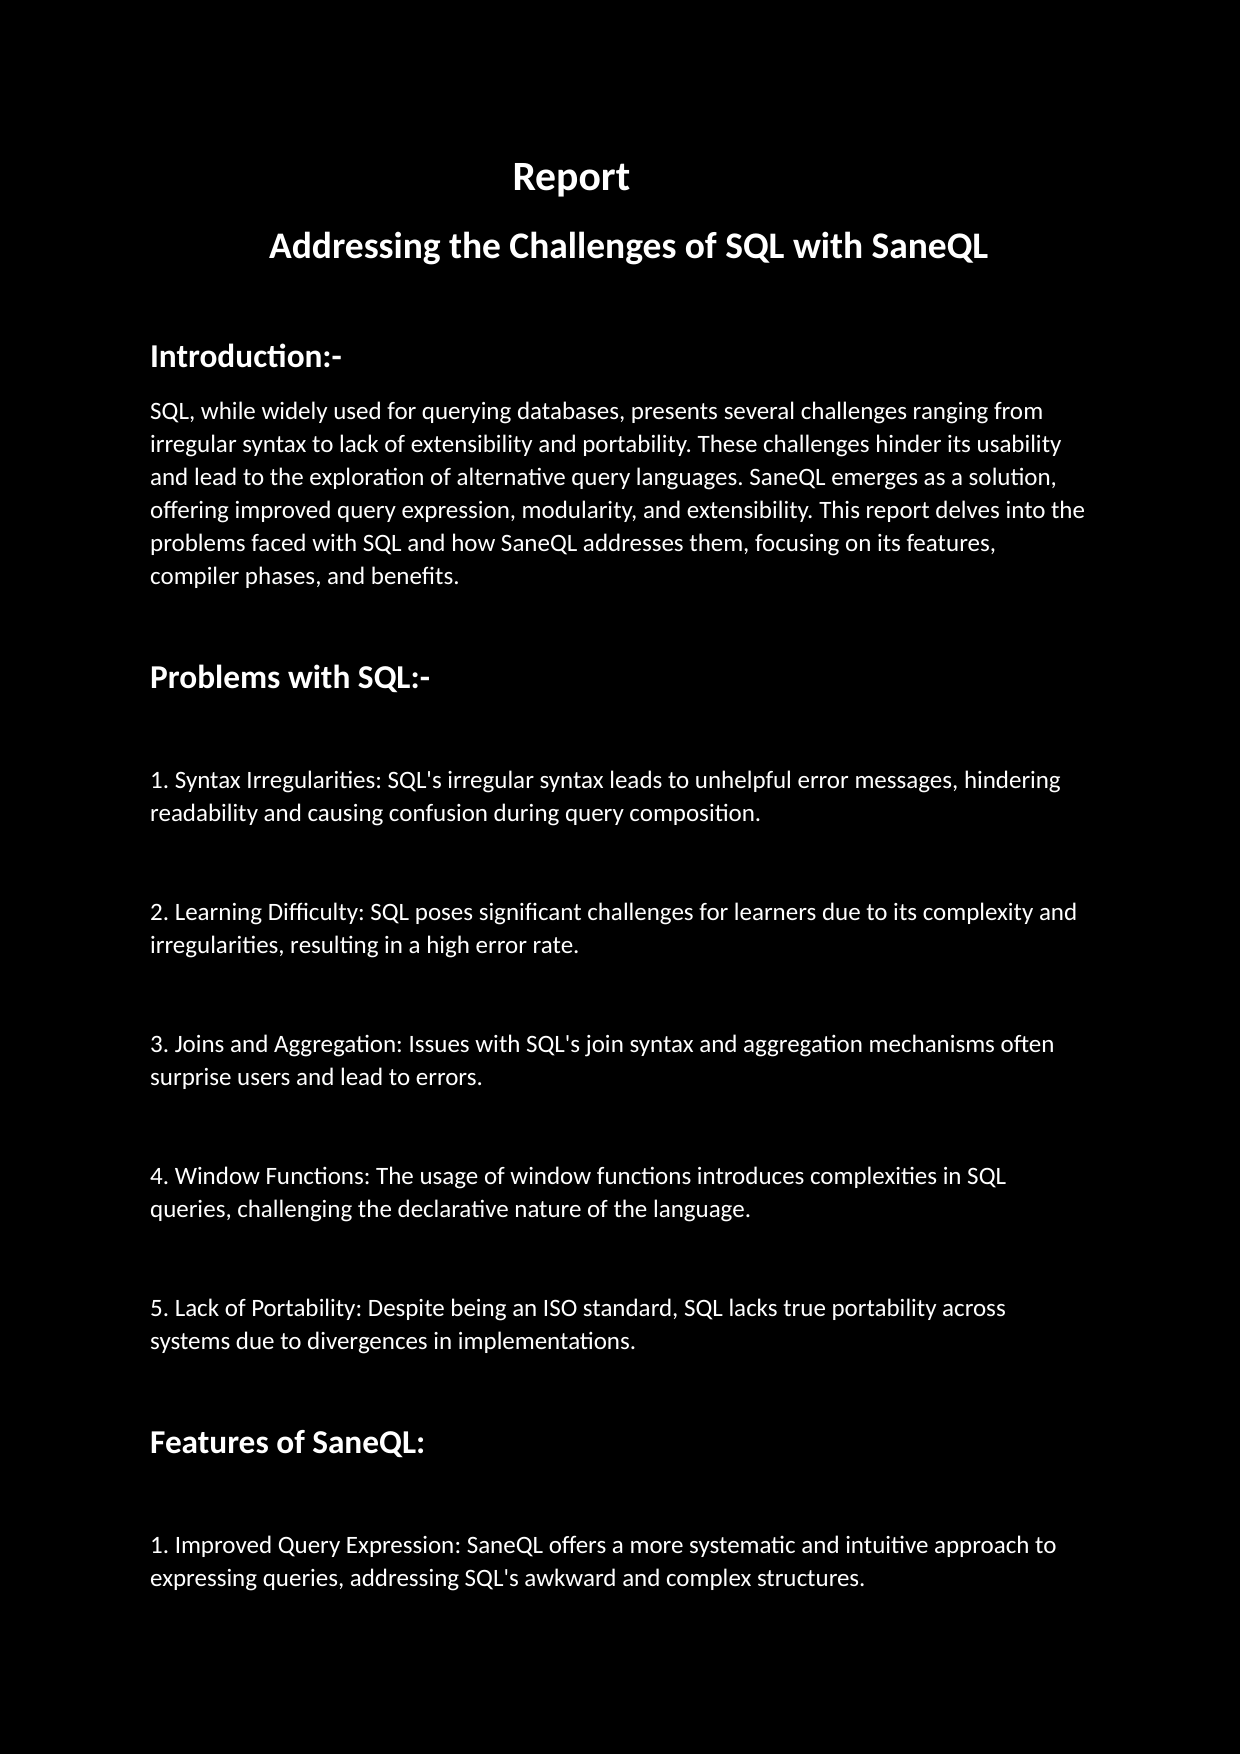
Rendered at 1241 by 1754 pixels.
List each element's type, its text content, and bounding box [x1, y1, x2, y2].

text Addressing the Challenges of SQL with SaneQL [150, 222, 1090, 267]
text Problems with SQL:- [150, 656, 1090, 697]
text Introduction:- [150, 334, 1090, 375]
text 1. Improved Query Expression: SaneQL offers a more systematic and intuitive approach to expressing queries, addressing SQL's awkward and complex structures. [150, 1529, 1090, 1592]
text Report [150, 150, 1090, 201]
text 1. Syntax Irregularities: SQL's irregular syntax leads to unhelpful error messages, hindering readability and causing confusion during query composition. [150, 764, 1090, 827]
text 4. Window Functions: The usage of window functions introduces complexities in SQL queries, challenging the declarative nature of the language. [150, 1160, 1090, 1223]
text Features of SaneQL: [150, 1421, 1090, 1462]
text 2. Learning Difficulty: SQL poses significant challenges for learners due to its complexity and irregularities, resulting in a high error rate. [150, 896, 1090, 959]
text SQL, while widely used for querying databases, presents several challenges ranging from irregular syntax to lack of extensibility and portability. These challenges hinder its usability and lead to the exploration of alternative query languages. SaneQL emerges as a solution, offering improved query expression, modularity, and extensibility. This report delves into the problems faced with SQL and how SaneQL addresses them, focusing on its features, compiler phases, and benefits. [150, 395, 1090, 590]
text 3. Joins and Aggregation: Issues with SQL's join syntax and aggregation mechanisms often surprise users and lead to errors. [150, 1028, 1090, 1091]
text 5. Lack of Portability: Despite being an ISO standard, SQL lacks true portability across systems due to divergences in implementations. [150, 1292, 1090, 1356]
